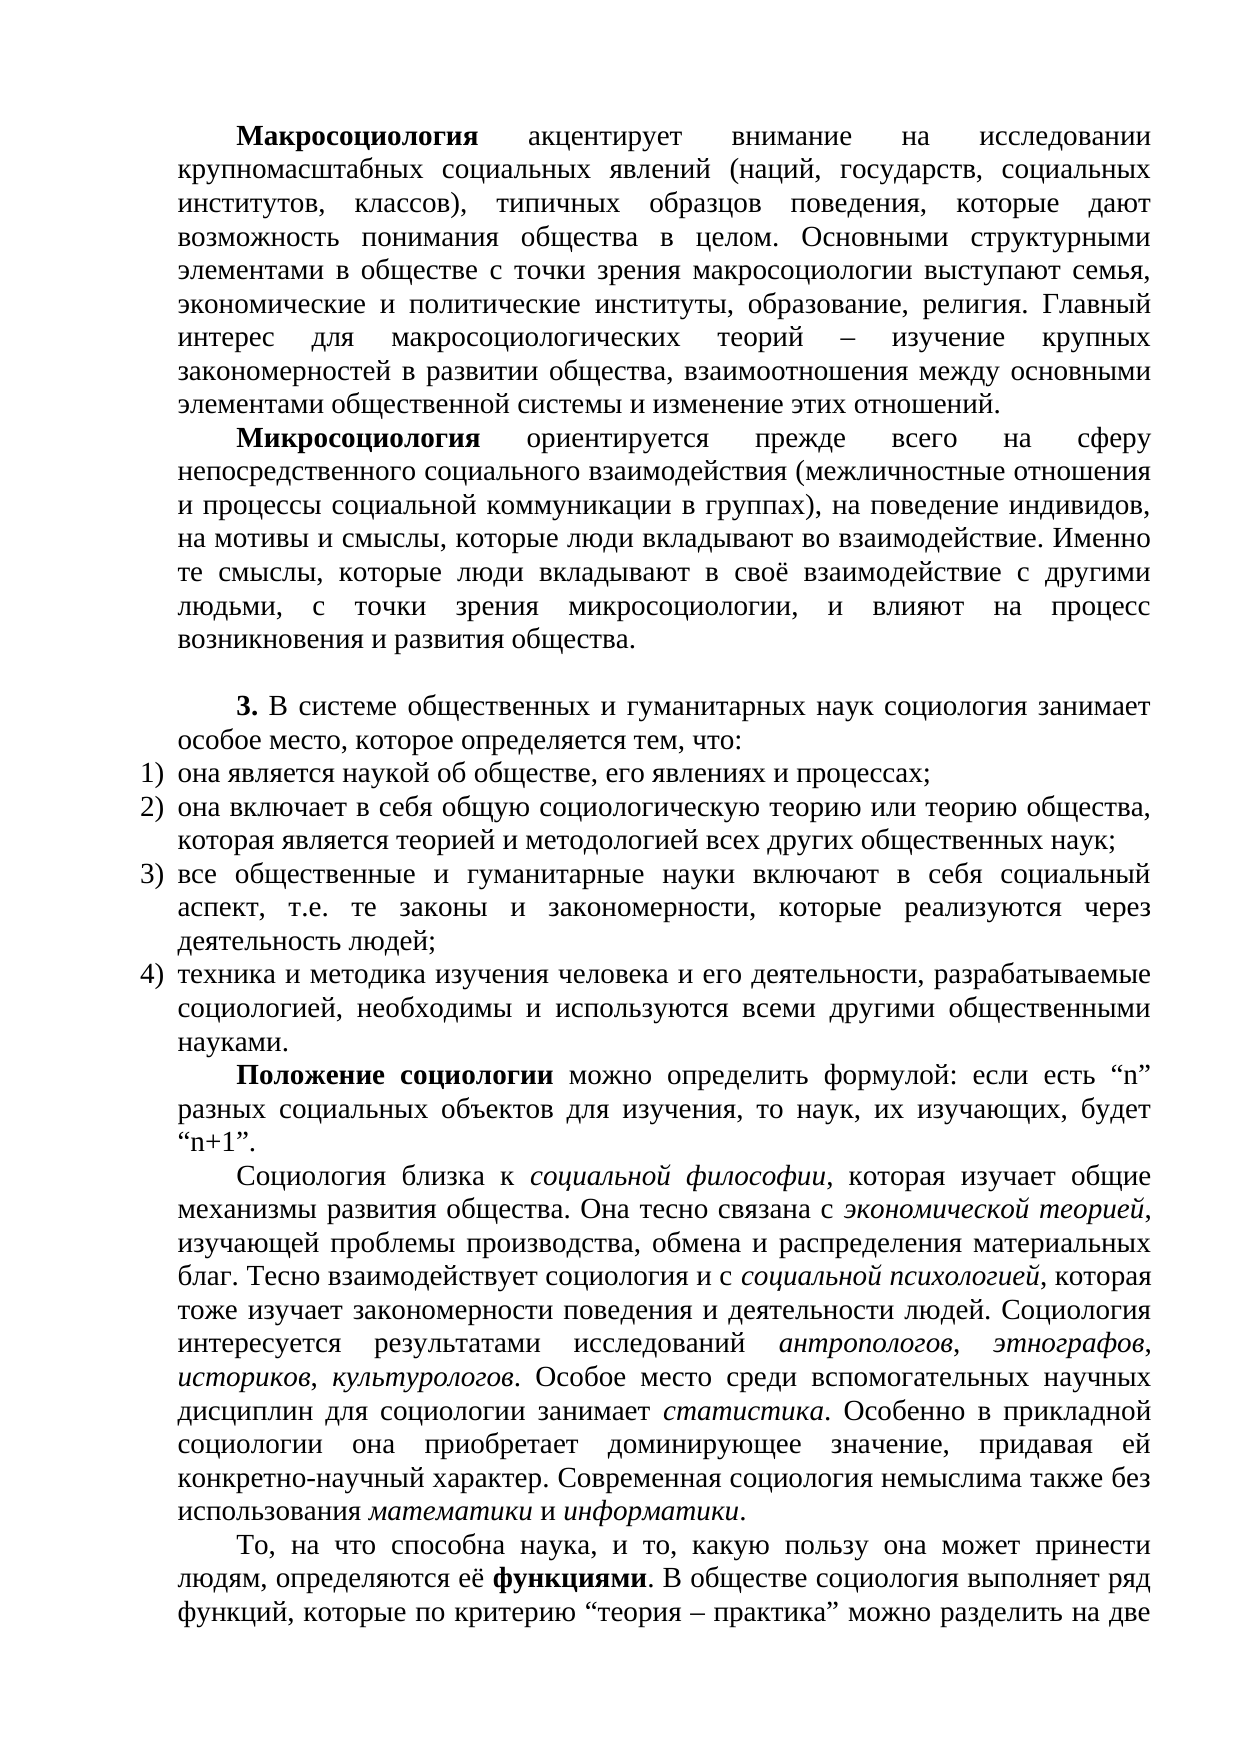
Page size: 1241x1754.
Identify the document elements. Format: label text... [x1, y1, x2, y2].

text Микросоциология ориентируется прежде всего на сферу непосредственного социального взаимодействия (межличностные отношения и процессы социальной коммуникации в группах), на поведение индивидов, на мотивы и смыслы, которые люди вкладывают во взаимодействие. Именно те смыслы, которые люди вкладывают в своё взаимодействие с другими людьми, с точки зрения микросоциологии, и влияют на процесс возникновения и развития общества. [177, 420, 1152, 655]
list она является наукой об обществе, его явлениях и процессах; [140, 755, 1152, 789]
text Положение социологии можно определить формулой: если есть “n” разных социальных объектов для изучения, то наук, их изучающих, будет “n+1”. [177, 1057, 1152, 1158]
list она включает в себя общую социологическую теорию или теорию общества, которая является теорией и методологией всех других общественных наук; [140, 789, 1152, 856]
text Социология близка к социальной философии, которая изучает общие механизмы развития общества. Она тесно связана с экономической теорией, изучающей проблемы производства, обмена и распределения материальных благ. Тесно взаимодействует социология и с социальной психологией, которая тоже изучает закономерности поведения и деятельности людей. Социология интересуется результатами исследований антропологов, этнографов, историков, культурологов. Особое место среди вспомогательных научных дисциплин для социологии занимает статистика. Особенно в прикладной социологии она приобретает доминирующее значение, придавая ей конкретно-научный характер. Современная социология немыслима также без использования математики и информатики. [177, 1158, 1152, 1527]
text 3. В системе общественных и гуманитарных наук социология занимает особое место, которое определяется тем, что: [177, 688, 1152, 755]
list все общественные и гуманитарные науки включают в себя социальный аспект, т.е. те законы и закономерности, которые реализуются через деятельность людей; [140, 856, 1152, 957]
list техника и методика изучения человека и его деятельности, разрабатываемые социологией, необходимы и используются всеми другими общественными науками. [140, 957, 1152, 1057]
text Макросоциология акцентирует внимание на исследовании крупномасштабных социальных явлений (наций, государств, социальных институтов, классов), типичных образцов поведения, которые дают возможность понимания общества в целом. Основными структурными элементами в обществе с точки зрения макросоциологии выступают семья, экономические и политические институты, образование, религия. Главный интерес для макросоциологических теорий – изучение крупных закономерностей в развитии общества, взаимоотношения между основными элементами общественной системы и изменение этих отношений. [177, 118, 1152, 420]
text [177, 1527, 1152, 1627]
